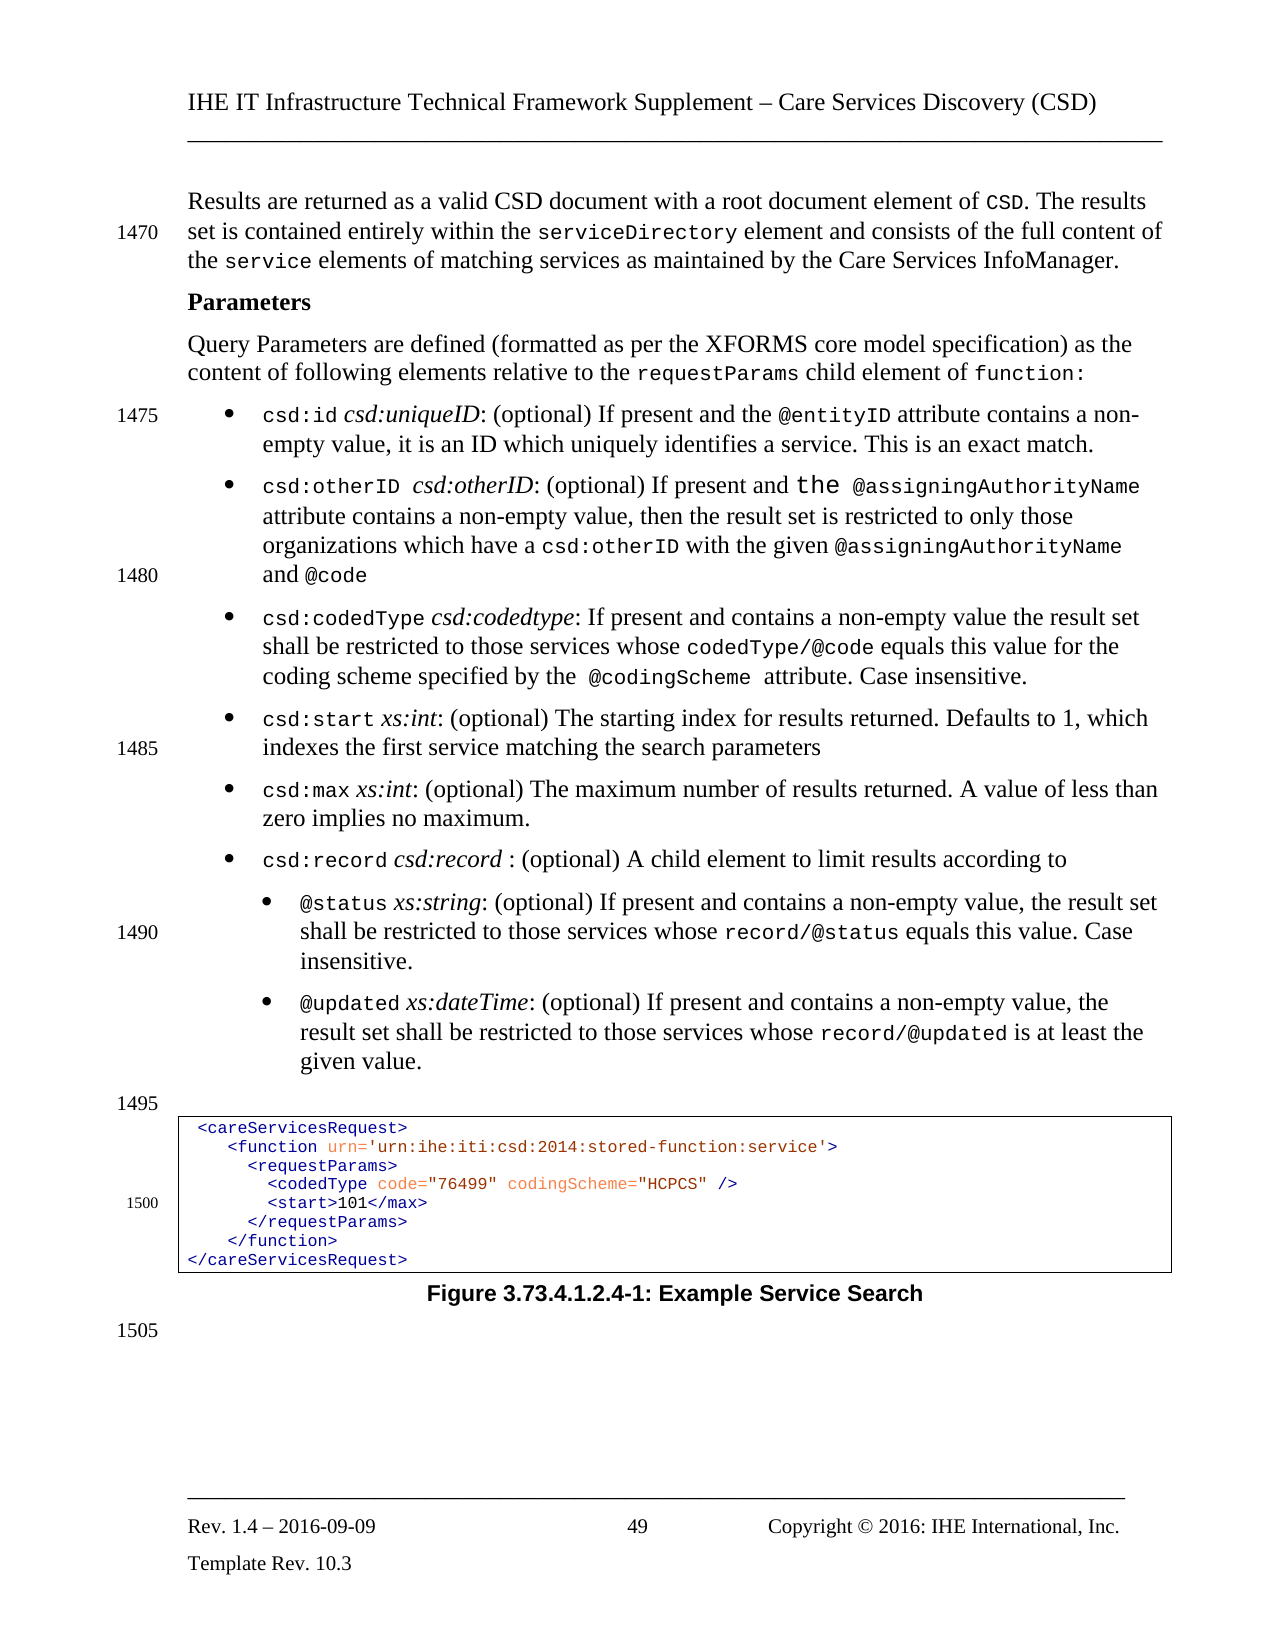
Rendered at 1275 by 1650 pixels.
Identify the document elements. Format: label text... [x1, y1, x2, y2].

text <requestParams> <codedType code="76499" codingScheme="HCPCS" /> <start>101</max> </requestParams> [187, 1157, 1162, 1229]
text </function> </careServicesRequest> [179, 1229, 1171, 1272]
text Parameters [187, 287, 1162, 316]
list csd:codedType csd:codedtype: If present and contains a non-empty value the result set shall be restricted to those services whose codedType/@code equals this value for the coding scheme specified by the @codingScheme attribute. Case insensitive. [225, 602, 1162, 690]
title Figure 3.73.4.1.2.4-1: Example Service Search [187, 1279, 1162, 1306]
list csd:otherID csd:otherID: (optional) If present and the @assigningAuthorityName attribute contains a non-empty value, then the result set is restricted to only those organizations which have a csd:otherID with the given @assigningAuthorityName and @code [225, 470, 1162, 589]
list @status xs:string: (optional) If present and contains a non-empty value, the result set shall be restricted to those services whose record/@status equals this value. Case insensitive. [262, 887, 1162, 974]
list csd:start xs:int: (optional) The starting index for results returned. Defaults to 1, which indexes the first service matching the search parameters [225, 703, 1162, 761]
list csd:record csd:record : (optional) A child element to limit results according to [225, 844, 1162, 874]
list @updated xs:dateTime: (optional) If present and contains a non-empty value, the result set shall be restricted to those services whose record/@updated is at least the given value. [262, 987, 1162, 1075]
list csd:id csd:uniqueID: (optional) If present and the @entityID attribute contains a non-empty value, it is an ID which uniquely identifies a service. This is an exact match. [225, 399, 1162, 458]
text <careServicesRequest> <function urn='urn:ihe:iti:csd:2014:stored-function:service'> [179, 1117, 1171, 1157]
text Results are returned as a valid CSD document with a root document element of CSD. The results set is contained entirely within the serviceDirectory element and consists of the full content of the service elements of matching services as maintained by the Care Services InfoManager. [187, 186, 1162, 275]
text Query Parameters are defined (formatted as per the XFORMS core model specification) as the content of following elements relative to the requestParams child element of function: [187, 329, 1162, 387]
list csd:max xs:int: (optional) The maximum number of results returned. A value of less than zero implies no maximum. [225, 774, 1162, 832]
